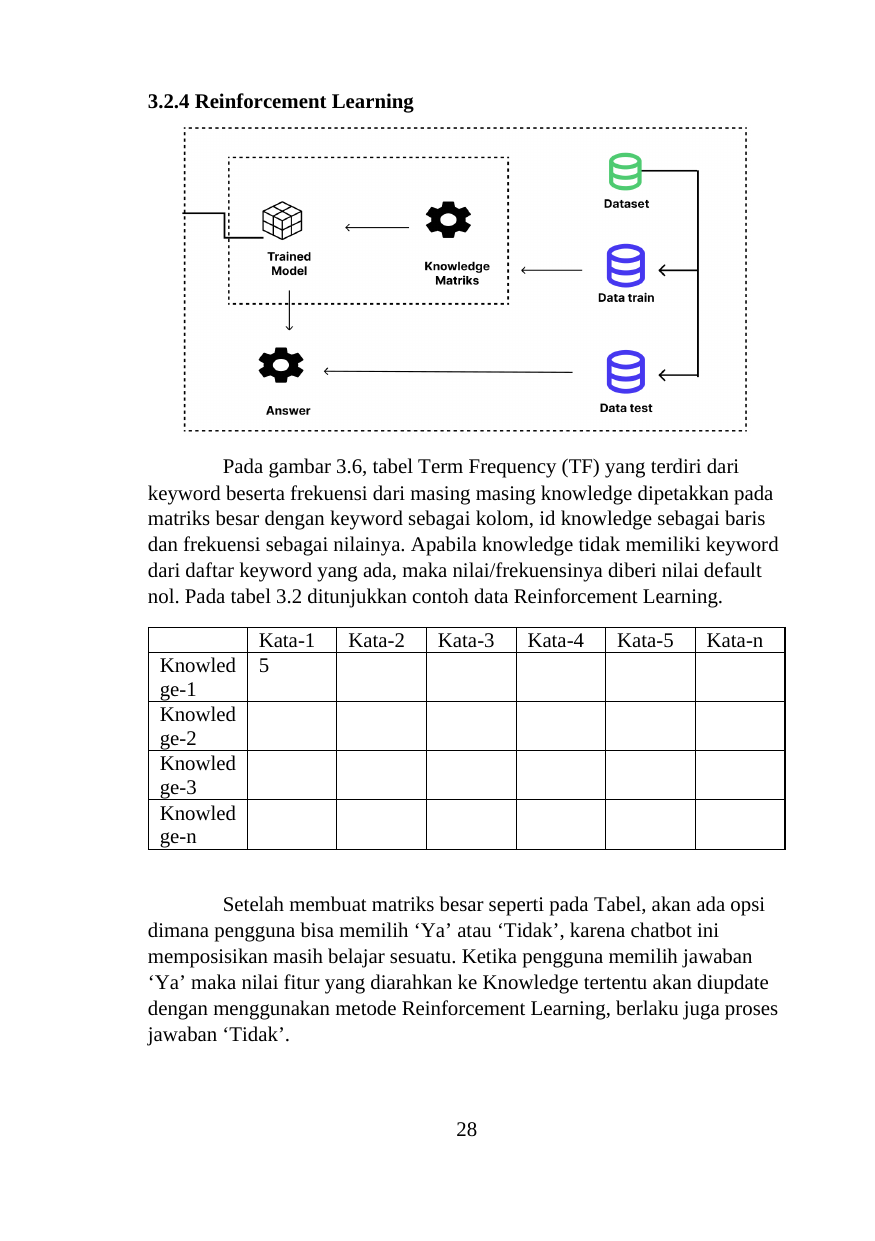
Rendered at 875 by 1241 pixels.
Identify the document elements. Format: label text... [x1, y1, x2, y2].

table_cell [606, 751, 695, 799]
table_cell [606, 653, 695, 701]
subtitle 3.2.4 Reinforcement Learning [148, 89, 785, 113]
table_cell [517, 800, 605, 848]
table_header Kata-4 [517, 628, 605, 652]
table_cell [248, 702, 336, 750]
text Pada gambar 3.6, tabel Term Frequency (TF) yang terdiri dari keyword beserta frekuensi dari masing masing knowledge dipetakkan pada matriks besar dengan keyword sebagai kolom, id knowledge sebagai baris dan frekuensi sebagai nilainya. Apabila knowledge tidak memiliki keyword dari daftar keyword yang ada, maka nilai/frekuensinya diberi nilai default nol. Pada tabel 3.2 ditunjukkan contoh data Reinforcement Learning. [148, 454, 785, 608]
table_cell [337, 702, 426, 750]
table_cell [427, 751, 516, 799]
table_cell [248, 800, 336, 848]
table_header Kata-3 [427, 628, 516, 652]
table_cell [427, 800, 516, 848]
table_cell [427, 653, 516, 701]
table_cell Knowled ge-n [149, 800, 247, 848]
table_header Kata-5 [606, 628, 695, 652]
text Setelah membuat matriks besar seperti pada Tabel, akan ada opsi dimana pengguna bisa memilih ‘Ya’ atau ‘Tidak’, karena chatbot ini memposisikan masih belajar sesuatu. Ketika pengguna memilih jawaban ‘Ya’ maka nilai fitur yang diarahkan ke Knowledge tertentu akan diupdate dengan menggunakan metode Reinforcement Learning, berlaku juga proses jawaban ‘Tidak’. [148, 892, 785, 1046]
table_cell [517, 653, 605, 701]
table_cell [337, 653, 426, 701]
table_cell Knowled ge-3 [149, 751, 247, 799]
table_cell [606, 702, 695, 750]
table_cell [248, 751, 336, 799]
table_cell [337, 751, 426, 799]
table_cell [517, 751, 605, 799]
table_cell [696, 800, 784, 848]
table_cell Knowled ge-1 [149, 653, 247, 701]
table_cell [606, 800, 695, 848]
table_header [149, 628, 247, 652]
table_header Kata-1 [248, 628, 336, 652]
table_cell [696, 702, 784, 750]
picture [182, 125, 752, 436]
table_cell [696, 751, 784, 799]
table_header Kata-n [696, 628, 784, 652]
table_cell [696, 653, 784, 701]
table_header Kata-2 [337, 628, 426, 652]
table_cell [427, 702, 516, 750]
table_cell [337, 800, 426, 848]
table_cell 5 [248, 653, 336, 701]
table_cell Knowled ge-2 [149, 702, 247, 750]
table_cell [517, 702, 605, 750]
